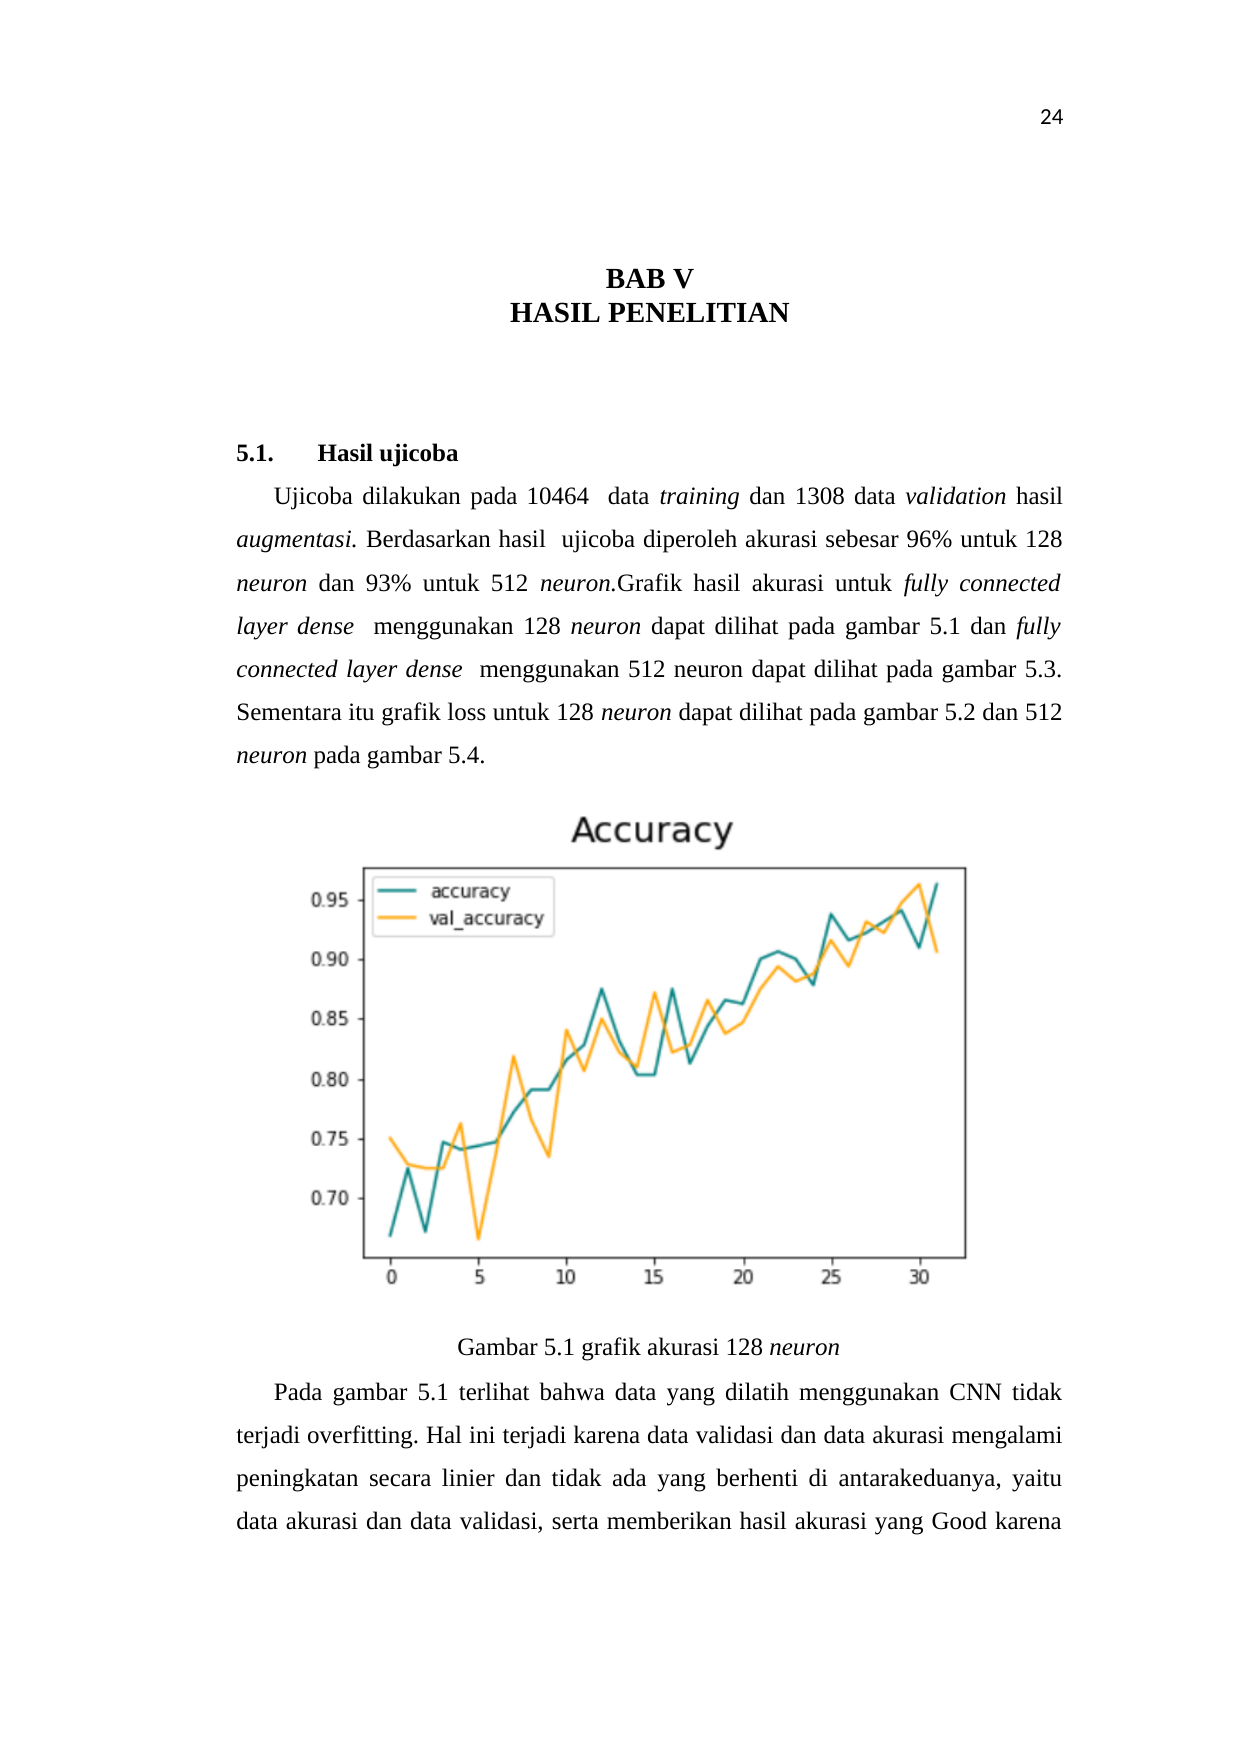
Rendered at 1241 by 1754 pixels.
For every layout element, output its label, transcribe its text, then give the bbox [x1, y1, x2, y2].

subtitle BAB V [236, 261, 1063, 295]
subtitle Gambar 5.1 grafik akurasi 128 neuron [236, 1332, 1063, 1361]
subtitle Hasil ujicoba [236, 438, 1063, 467]
text Ujicoba dilakukan pada 10464 data training dan 1308 data validation hasil augmentasi. Berdasarkan hasil ujicoba diperoleh akurasi sebesar 96% untuk 128 neuron dan 93% untuk 512 neuron.Grafik hasil akurasi untuk fully connected layer dense menggunakan 128 neuron dapat dilihat pada gambar 5.1 dan fully connected layer dense menggunakan 512 neuron dapat dilihat pada gambar 5.3. Sementara itu grafik loss untuk 128 neuron dapat dilihat pada gambar 5.2 dan 512 neuron pada gambar 5.4. [236, 481, 1063, 769]
picture [273, 800, 992, 1302]
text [236, 1377, 1063, 1535]
text HASIL PENELITIAN [236, 295, 1063, 328]
